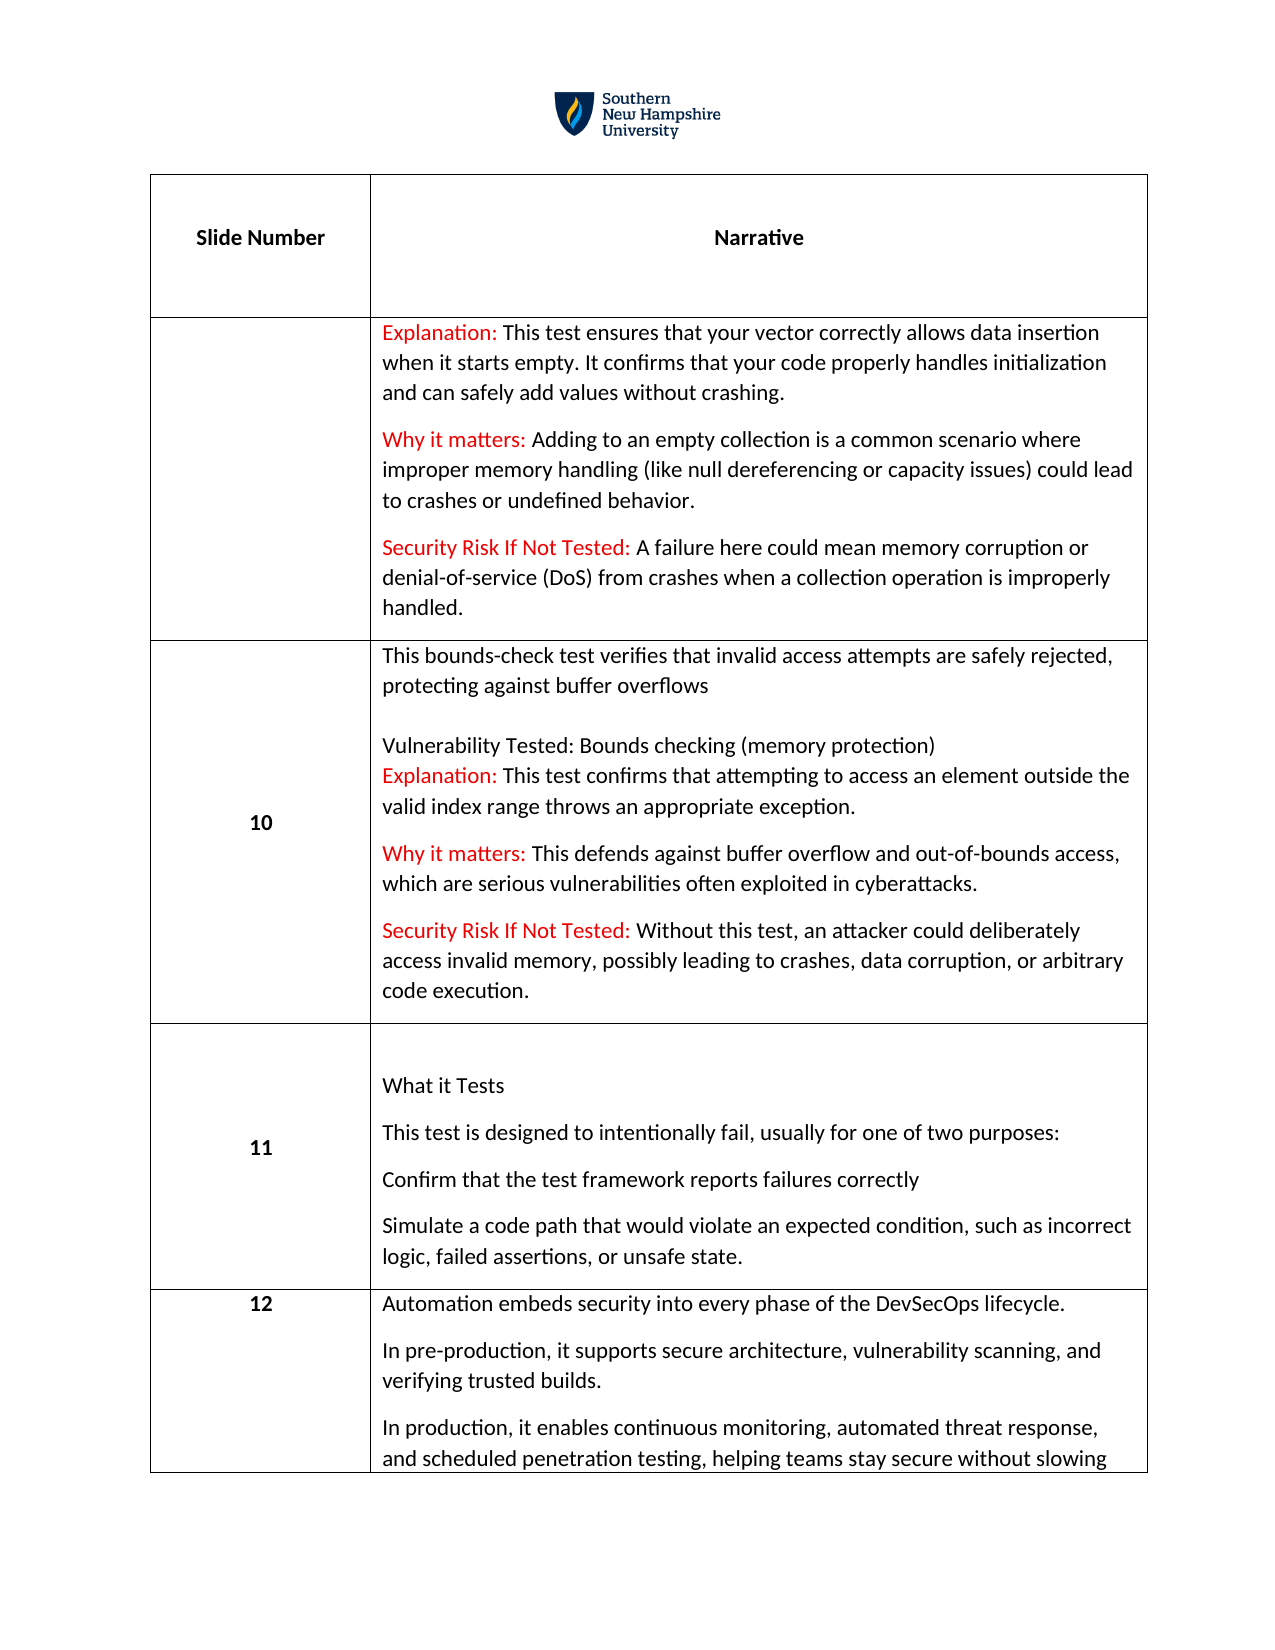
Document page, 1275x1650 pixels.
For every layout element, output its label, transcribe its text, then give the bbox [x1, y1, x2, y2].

table_cell 12 [151, 1290, 370, 1472]
table_cell 10 [151, 641, 370, 1023]
table_cell What it Tests This test is designed to intentionally fail, usually for one of two purposes: Confirm that the test framework reports failures correctly Simulate a code path that would violate an expected condition, such as incorrect logic, failed assertions, or unsafe state. [371, 1024, 1147, 1288]
table_header Slide Number [151, 175, 370, 317]
table_header Narrative [371, 175, 1147, 317]
table_cell 9 [151, 318, 370, 640]
table_cell This bounds-check test verifies that invalid access attempts are safely rejected, protecting against buffer overflows Vulnerability Tested: Bounds checking (memory protection) Explanation: This test confirms that attempting to access an element outside the valid index range throws an appropriate exception. Why it matters: This defends against buffer overflow and out-of-bounds access, which are serious vulnerabilities often exploited in cyberattacks. Security Risk If Not Tested: Without this test, an attacker could deliberately access invalid memory, possibly leading to crashes, data corruption, or arbitrary code execution. [371, 641, 1147, 1023]
table_cell 11 [151, 1024, 370, 1288]
picture [546, 75, 729, 154]
